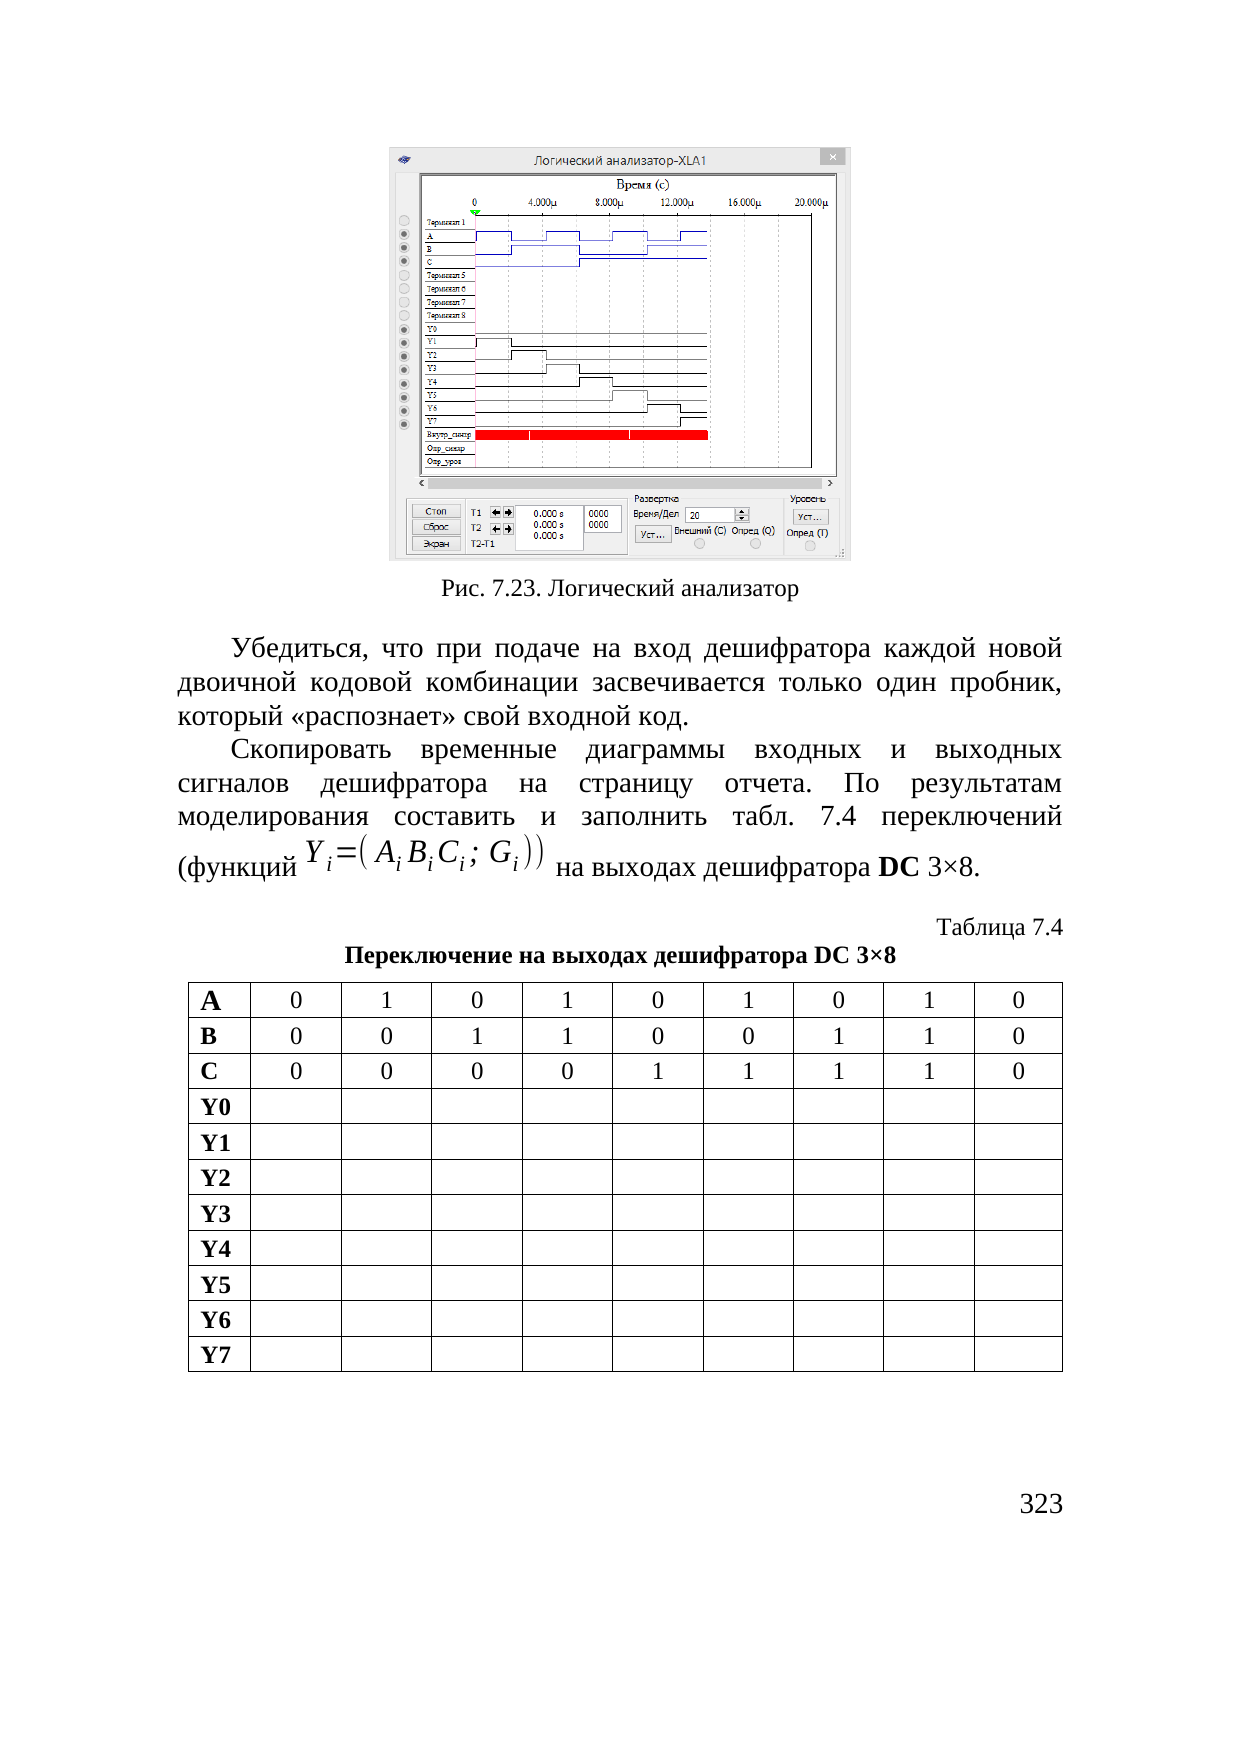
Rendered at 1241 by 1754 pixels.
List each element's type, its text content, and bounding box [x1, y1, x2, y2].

picture [389, 147, 851, 561]
table_cell [975, 1231, 1062, 1265]
table_cell Y1 [189, 1124, 250, 1159]
table_cell [251, 1266, 341, 1300]
table_cell [432, 1089, 522, 1123]
text Убедиться, что при подаче на вход дешифратора каждой новой двоичной кодовой комбинации засвечивается только один пробник, который «распознает» свой входной код. [177, 631, 1063, 731]
table_cell [342, 1266, 431, 1300]
table_cell Y2 [189, 1160, 250, 1194]
table_cell [613, 1124, 703, 1159]
table_cell [975, 1266, 1062, 1300]
table_cell 1 [613, 1054, 703, 1088]
table_cell [613, 1301, 703, 1336]
table_cell [884, 1160, 974, 1194]
table_cell 0 [342, 1054, 431, 1088]
table_cell [794, 1231, 883, 1265]
table_cell [342, 1231, 431, 1265]
table_cell Y0 [189, 1089, 250, 1123]
table_cell [432, 1231, 522, 1265]
table_cell [794, 1301, 883, 1336]
table_cell [432, 1124, 522, 1159]
table_cell [704, 1124, 793, 1159]
table_cell [432, 1301, 522, 1336]
table_cell 1 [704, 1054, 793, 1088]
text Скопировать временные диаграммы входных и выходных сигналов дешифратора на страницу отчета. По результатам моделирования составить и заполнить табл. 7.4 переключений (функций на выходах дешифратора DC 3×8. [177, 731, 1063, 882]
table_header 1 [523, 983, 612, 1017]
table_cell В [189, 1018, 250, 1052]
table_cell 0 [432, 1054, 522, 1088]
table_header 1 [884, 983, 974, 1017]
table_header А [189, 983, 250, 1017]
table_cell [613, 1337, 703, 1371]
table_cell Y7 [189, 1337, 250, 1371]
table_cell 1 [523, 1018, 612, 1052]
table_cell [704, 1160, 793, 1194]
table_cell [342, 1301, 431, 1336]
table_cell [523, 1195, 612, 1229]
table_cell [704, 1089, 793, 1123]
text Рис. 7.23. Логический анализатор [177, 573, 1063, 601]
table_cell [523, 1124, 612, 1159]
table_cell [794, 1337, 883, 1371]
table_cell С [189, 1054, 250, 1088]
table_cell [704, 1266, 793, 1300]
table_cell [251, 1301, 341, 1336]
table_cell [251, 1160, 341, 1194]
table_cell [884, 1089, 974, 1123]
table_cell [251, 1089, 341, 1123]
table_header 0 [613, 983, 703, 1017]
table_cell [704, 1301, 793, 1336]
table_cell [794, 1266, 883, 1300]
table_header 0 [975, 983, 1062, 1017]
table_cell [704, 1195, 793, 1229]
table_cell [884, 1195, 974, 1229]
table_header 1 [704, 983, 793, 1017]
table_cell Y3 [189, 1195, 250, 1229]
table_cell Y5 [189, 1266, 250, 1300]
table_cell 1 [432, 1018, 522, 1052]
table_cell [794, 1160, 883, 1194]
table_header 0 [432, 983, 522, 1017]
table_cell [975, 1089, 1062, 1123]
table_cell [704, 1231, 793, 1265]
table_cell Y4 [189, 1231, 250, 1265]
table_cell [523, 1337, 612, 1371]
table_cell [432, 1266, 522, 1300]
text Таблица 7.4 [177, 912, 1063, 940]
table_cell [523, 1266, 612, 1300]
table_cell [975, 1160, 1062, 1194]
table_cell 1 [884, 1018, 974, 1052]
table_cell [884, 1124, 974, 1159]
table_cell [523, 1089, 612, 1123]
text Переключение на выходах дешифратора DC 3×8 [177, 940, 1063, 969]
table_cell [251, 1231, 341, 1265]
table_cell 0 [251, 1054, 341, 1088]
table_cell [884, 1231, 974, 1265]
table_cell [432, 1337, 522, 1371]
table_header 1 [342, 983, 431, 1017]
table_cell [613, 1195, 703, 1229]
table_cell [523, 1301, 612, 1336]
table_cell [342, 1160, 431, 1194]
table_cell 0 [975, 1054, 1062, 1088]
table_cell [342, 1124, 431, 1159]
table_cell [251, 1337, 341, 1371]
table_cell [251, 1124, 341, 1159]
table_cell [975, 1337, 1062, 1371]
table_cell [704, 1337, 793, 1371]
table_cell [884, 1301, 974, 1336]
table_cell [613, 1231, 703, 1265]
table_cell 1 [884, 1054, 974, 1088]
table_cell 0 [975, 1018, 1062, 1052]
table_header 0 [251, 983, 341, 1017]
table_cell [975, 1124, 1062, 1159]
table_cell [613, 1089, 703, 1123]
table_cell 0 [251, 1018, 341, 1052]
table_cell [975, 1301, 1062, 1336]
table_cell [432, 1160, 522, 1194]
table_header 0 [794, 983, 883, 1017]
table_cell 0 [342, 1018, 431, 1052]
table_cell [794, 1089, 883, 1123]
table_cell [613, 1160, 703, 1194]
table_cell [794, 1124, 883, 1159]
table_cell [342, 1089, 431, 1123]
table_cell [884, 1266, 974, 1300]
table_cell Y6 [189, 1301, 250, 1336]
table_cell 0 [523, 1054, 612, 1088]
table_cell [342, 1337, 431, 1371]
table_cell 1 [794, 1054, 883, 1088]
table_cell [523, 1231, 612, 1265]
table_cell [613, 1266, 703, 1300]
table_cell [432, 1195, 522, 1229]
table_cell [794, 1195, 883, 1229]
table_cell 0 [704, 1018, 793, 1052]
table_cell [975, 1195, 1062, 1229]
table_cell [342, 1195, 431, 1229]
table_cell [884, 1337, 974, 1371]
table_cell [523, 1160, 612, 1194]
table_cell 1 [794, 1018, 883, 1052]
table_cell 0 [613, 1018, 703, 1052]
table_cell [251, 1195, 341, 1229]
